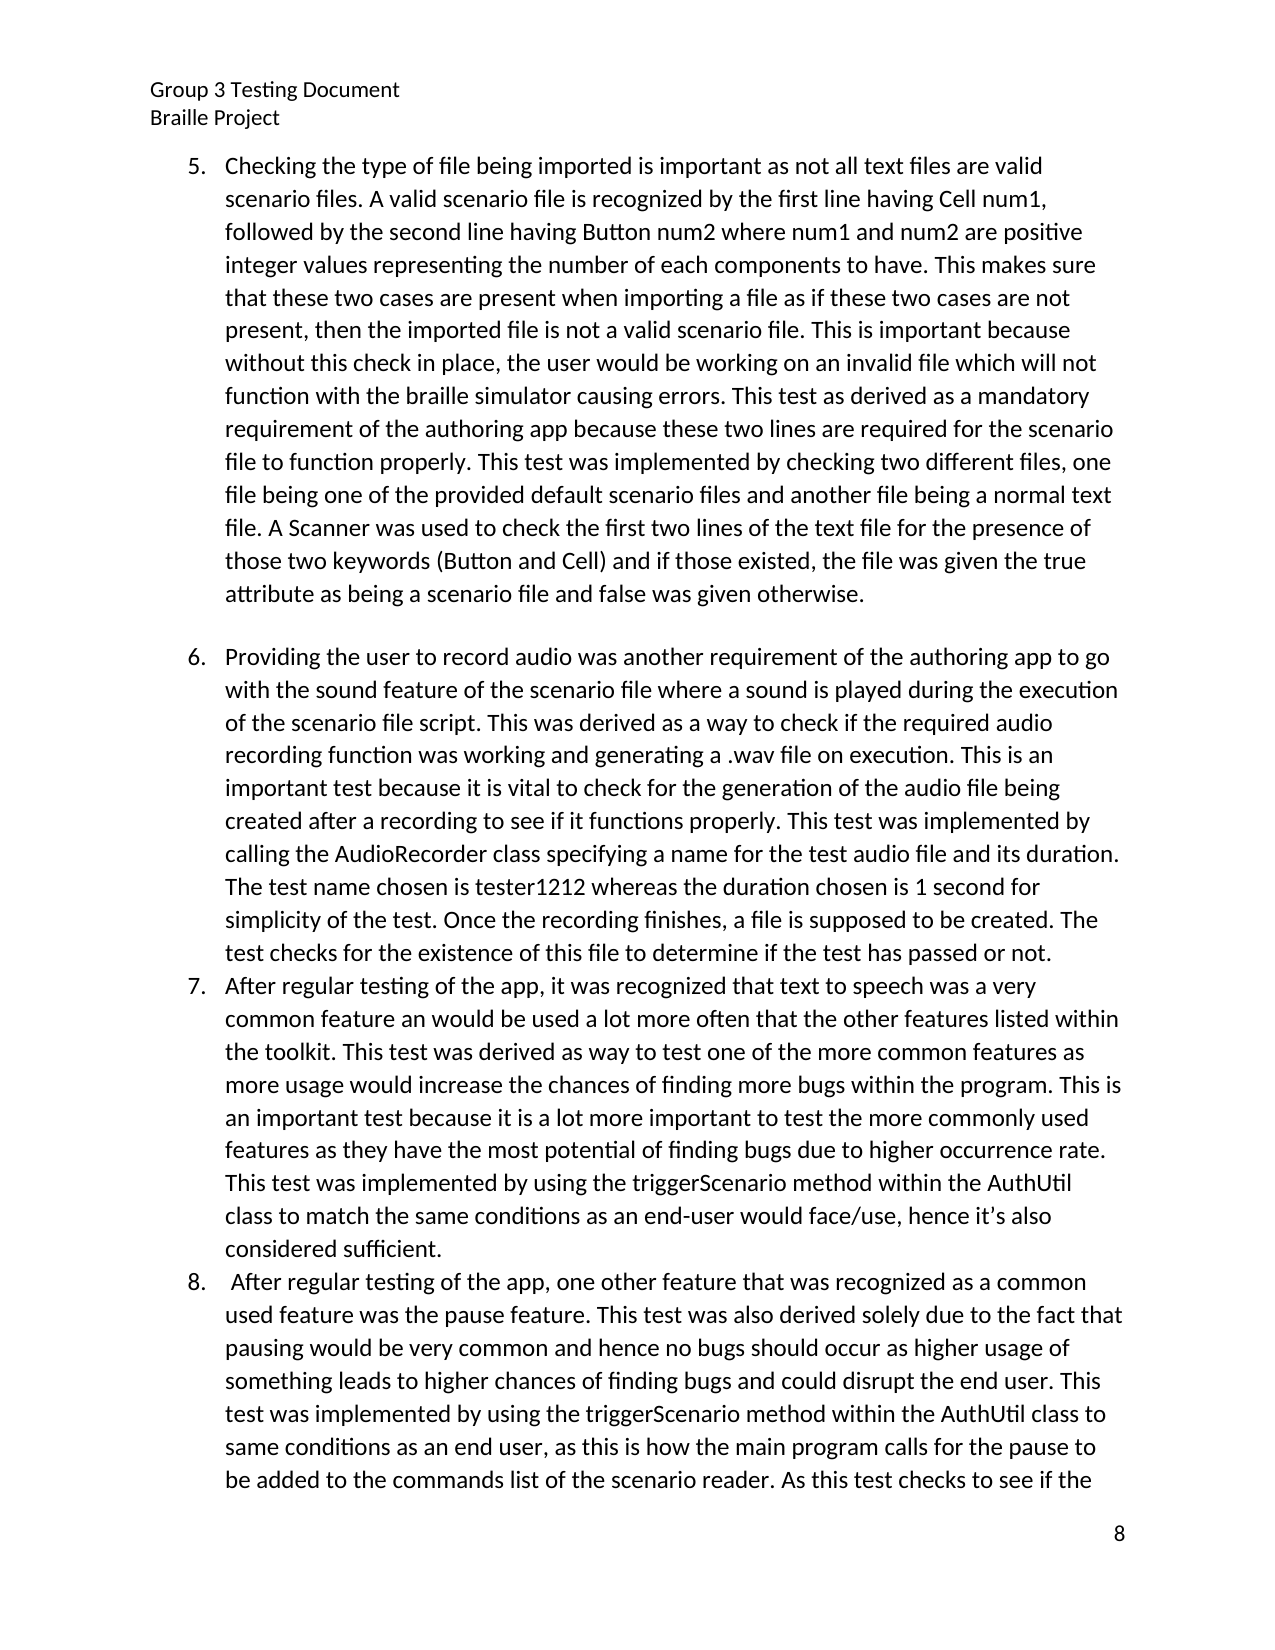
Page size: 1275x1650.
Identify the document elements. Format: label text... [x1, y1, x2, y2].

list After regular testing of the app, it was recognized that text to speech was a very common feature an would be used a lot more often that the other features listed within the toolkit. This test was derived as way to test one of the more common features as more usage would increase the chances of finding more bugs within the program. This is an important test because it is a lot more important to test the more commonly used features as they have the most potential of finding bugs due to higher occurrence rate. This test was implemented by using the triggerScenario method within the AuthUtil class to match the same conditions as an end-user would face/use, hence it’s also considered sufficient. [187, 970, 1125, 1264]
list Providing the user to record audio was another requirement of the authoring app to go with the sound feature of the scenario file where a sound is played during the execution of the scenario file script. This was derived as a way to check if the required audio recording function was working and generating a .wav file on execution. This is an important test because it is vital to check for the generation of the audio file being created after a recording to see if it functions properly. This test was implemented by calling the AudioRecorder class specifying a name for the test audio file and its duration. The test name chosen is tester1212 whereas the duration chosen is 1 second for simplicity of the test. Once the recording finishes, a file is supposed to be created. The test checks for the existence of this file to determine if the test has passed or not. [187, 641, 1125, 968]
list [187, 1266, 1125, 1494]
list Checking the type of file being imported is important as not all text files are valid scenario files. A valid scenario file is recognized by the first line having Cell num1, followed by the second line having Button num2 where num1 and num2 are positive integer values representing the number of each components to have. This makes sure that these two cases are present when importing a file as if these two cases are not present, then the imported file is not a valid scenario file. This is important because without this check in place, the user would be working on an invalid file which will not function with the braille simulator causing errors. This test as derived as a mandatory requirement of the authoring app because these two lines are required for the scenario file to function properly. This test was implemented by checking two different files, one file being one of the provided default scenario files and another file being a normal text file. A Scanner was used to check the first two lines of the text file for the presence of those two keywords (Button and Cell) and if those existed, the file was given the true attribute as being a scenario file and false was given otherwise. [187, 150, 1125, 639]
